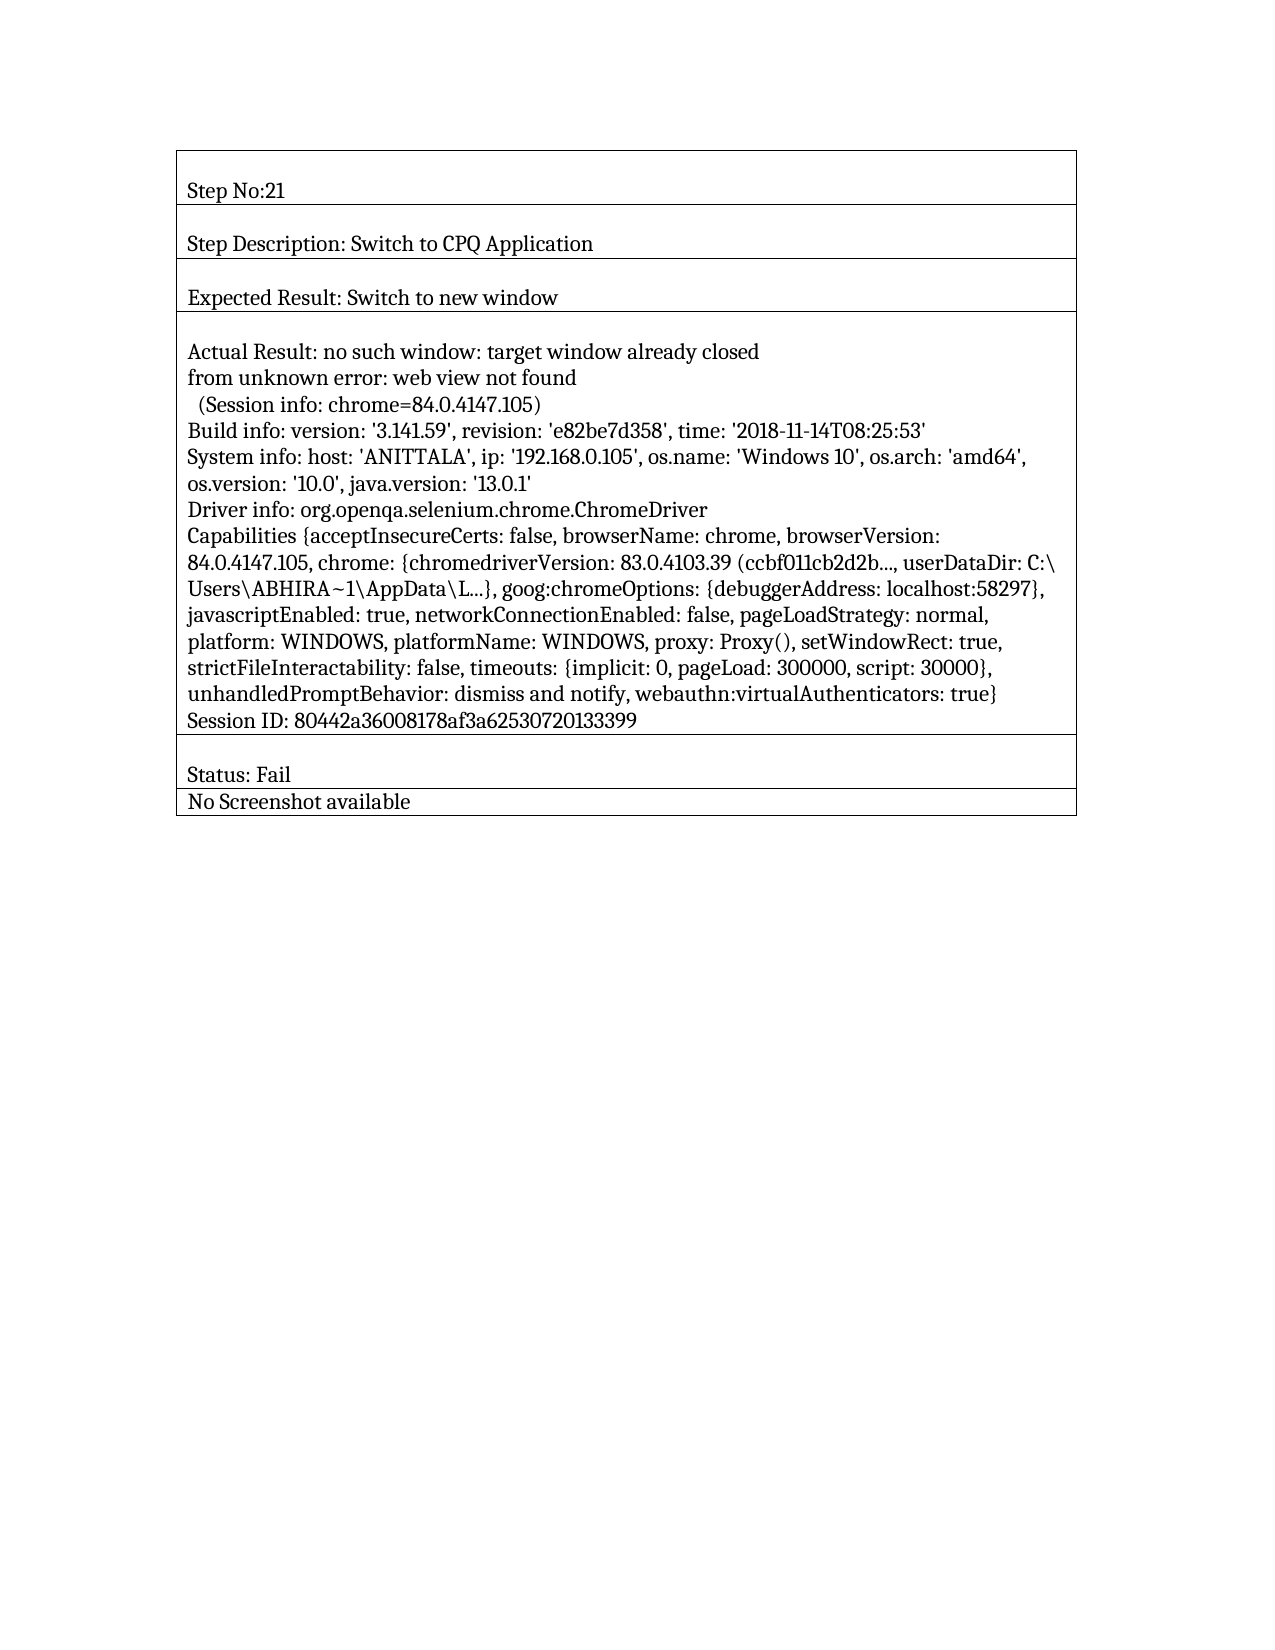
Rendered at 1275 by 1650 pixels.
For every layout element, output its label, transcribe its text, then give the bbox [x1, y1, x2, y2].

table_cell Actual Result: no such window: target window already closed from unknown error: web view not found (Session info: chrome=84.0.4147.105) Build info: version: '3.141.59', revision: 'e82be7d358', time: '2018-11-14T08:25:53' System info: host: 'ANITTALA', ip: '192.168.0.105', os.name: 'Windows 10', os.arch: 'amd64', os.version: '10.0', java.version: '13.0.1' Driver info: org.openqa.selenium.chrome.ChromeDriver Capabilities {acceptInsecureCerts: false, browserName: chrome, browserVersion: 84.0.4147.105, chrome: {chromedriverVersion: 83.0.4103.39 (ccbf011cb2d2b..., userDataDir: C:\Users\ABHIRA~1\AppData\L...}, goog:chromeOptions: {debuggerAddress: localhost:58297}, javascriptEnabled: true, networkConnectionEnabled: false, pageLoadStrategy: normal, platform: WINDOWS, platformName: WINDOWS, proxy: Proxy(), setWindowRect: true, strictFileInteractability: false, timeouts: {implicit: 0, pageLoad: 300000, script: 30000}, unhandledPromptBehavior: dismiss and notify, webauthn:virtualAuthenticators: true} Session ID: 80442a36008178af3a62530720133399 [177, 312, 1076, 734]
table_cell Status: Fail [177, 735, 1076, 788]
table_cell No Screenshot available [177, 789, 1076, 815]
table_cell Step Description: Switch to CPQ Application [177, 205, 1076, 257]
table_header Step No:21 [177, 151, 1076, 204]
table_cell Expected Result: Switch to new window [177, 259, 1076, 311]
